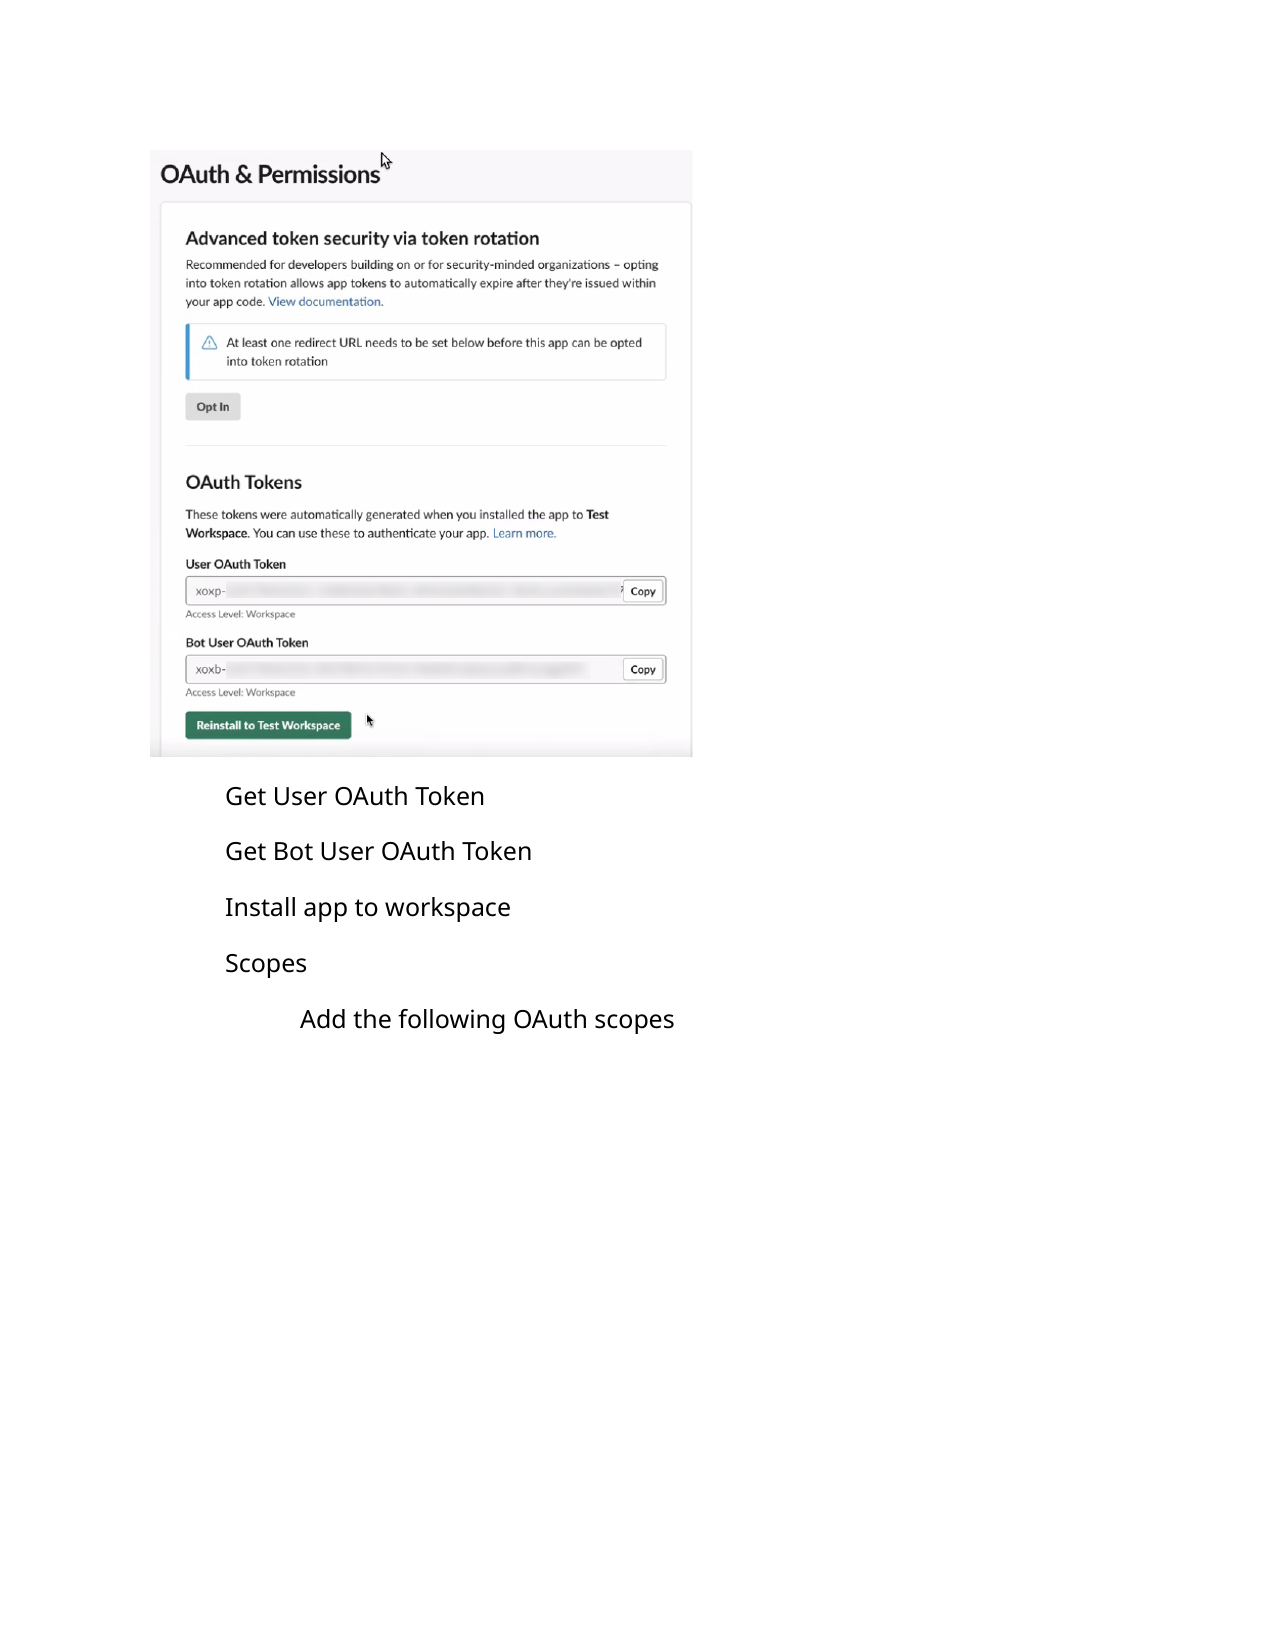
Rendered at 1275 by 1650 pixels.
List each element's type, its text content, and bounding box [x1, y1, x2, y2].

text Get User OAuth Token [150, 778, 1125, 812]
picture [150, 150, 693, 757]
text Install app to workspace [150, 890, 1125, 924]
text Add the following OAuth scopes [150, 1002, 1125, 1036]
text Scopes [150, 946, 1125, 980]
text Get Bot User OAuth Token [150, 834, 1125, 868]
